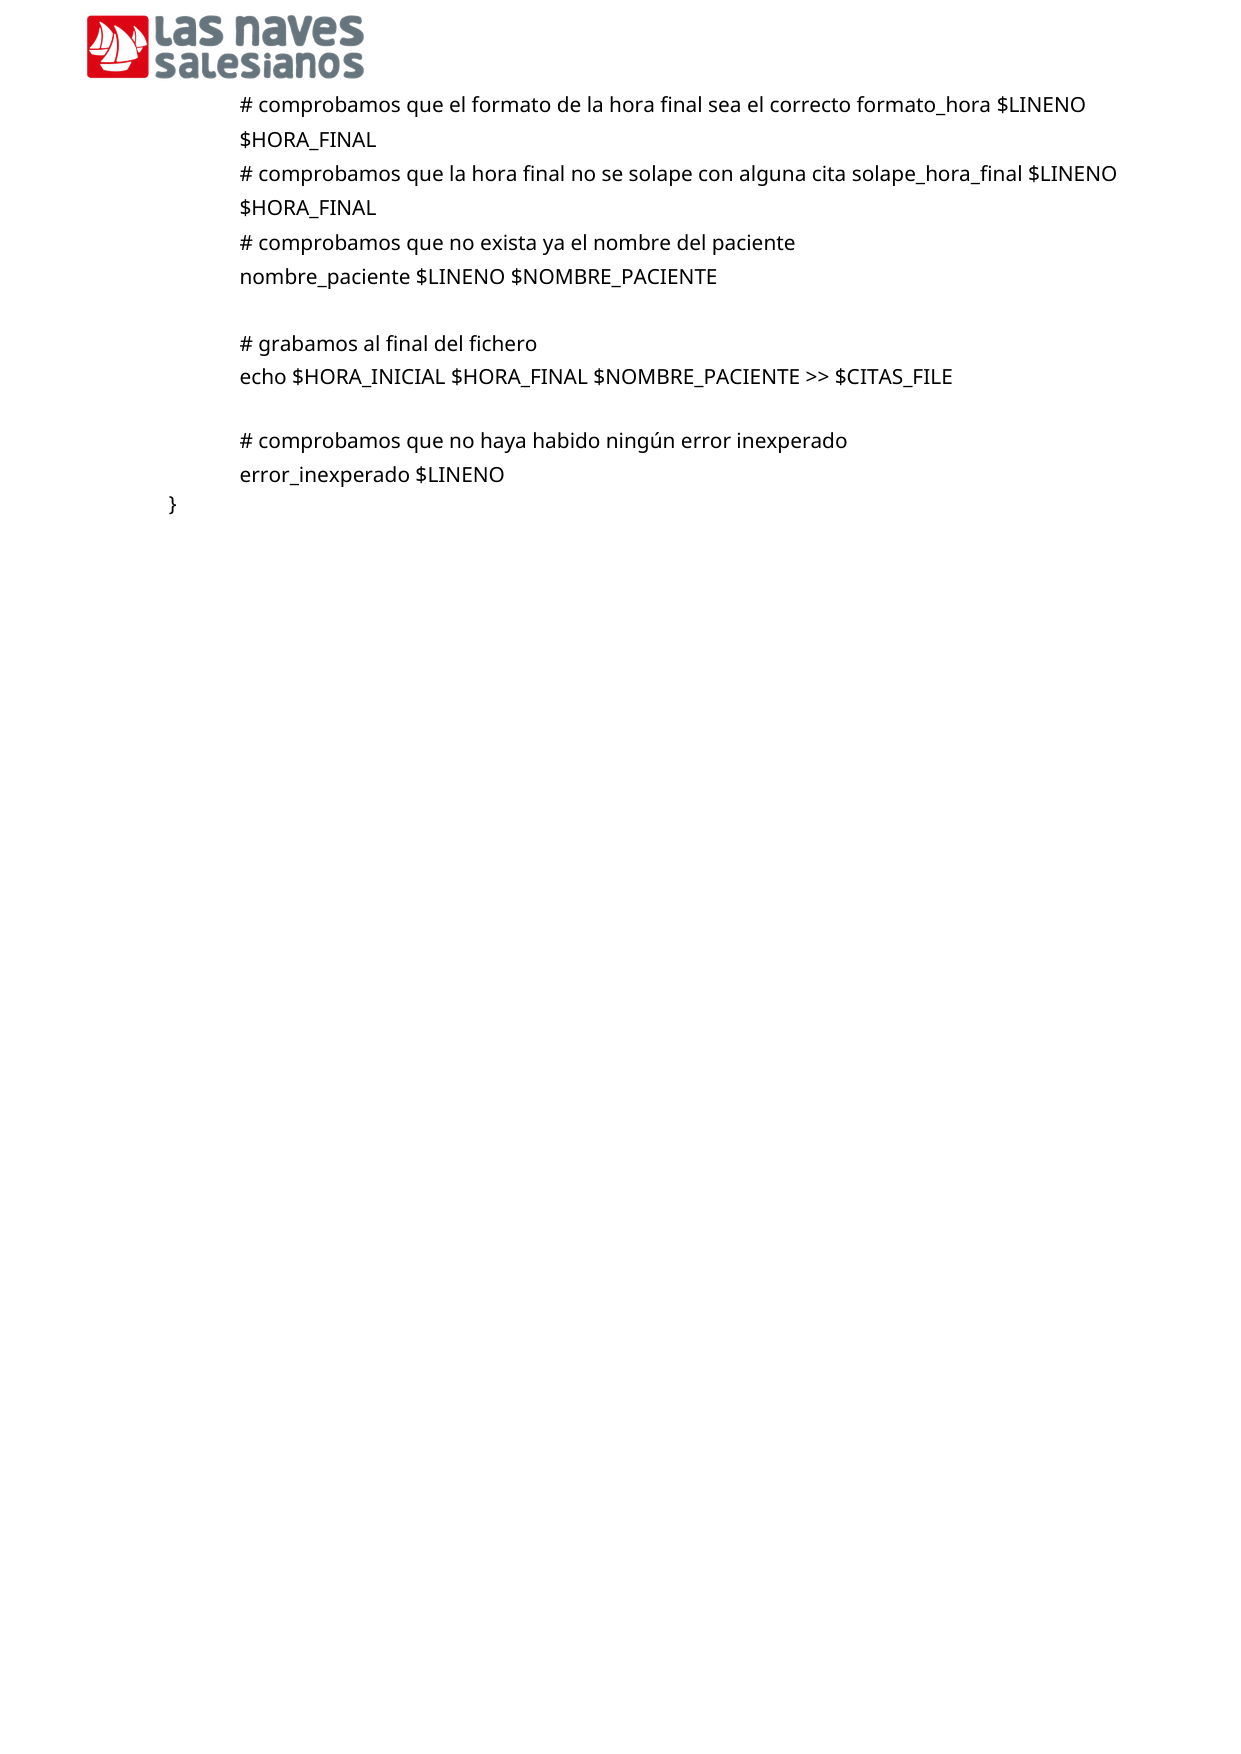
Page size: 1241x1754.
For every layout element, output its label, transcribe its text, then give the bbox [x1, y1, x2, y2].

text # comprobamos que no haya habido ningún error inexperado error_inexperado $LINENO [239, 426, 953, 489]
text echo $HORA_INICIAL $HORA_FINAL $NOMBRE_PACIENTE >> $CITAS_FILE [239, 362, 1163, 391]
text # comprobamos que el formato de la hora final sea el correcto formato_hora $LINENO $HORA_FINAL [239, 90, 1097, 153]
text # comprobamos que no exista ya el nombre del paciente nombre_paciente $LINENO $NOMBRE_PACIENTE [239, 228, 953, 291]
text } [168, 495, 1163, 515]
text # comprobamos que la hora final no se solape con alguna cita solape_hora_final $LINENO $HORA_FINAL [239, 159, 1163, 222]
text # grabamos al final del fichero [239, 329, 1163, 358]
picture [77, 0, 374, 91]
